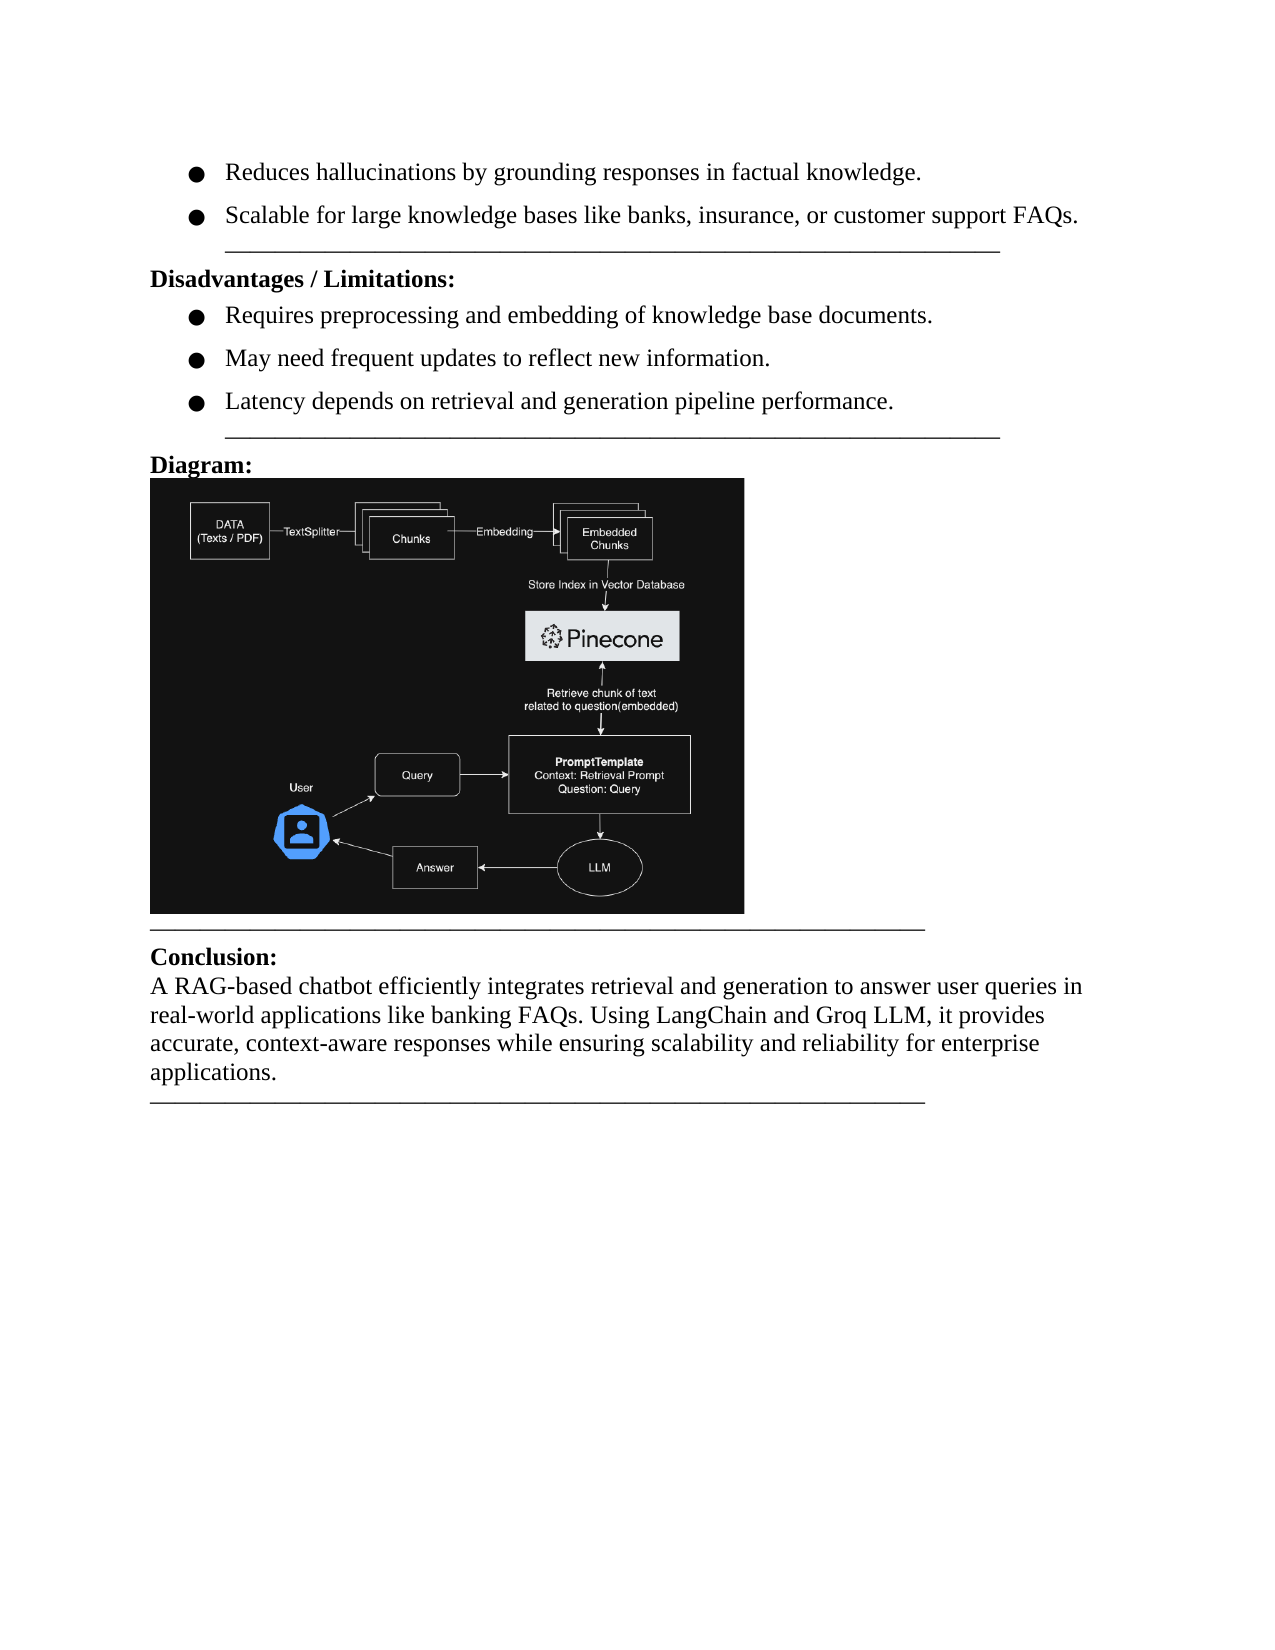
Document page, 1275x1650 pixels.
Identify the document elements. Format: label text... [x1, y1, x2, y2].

list Latency depends on retrieval and generation pipeline performance. ——————————————————————————————— [187, 378, 1125, 450]
list May need frequent updates to reflect new information. [187, 336, 1125, 378]
list Scalable for large knowledge bases like banks, insurance, or customer support FAQs. ——————————————————————————————— [187, 193, 1125, 264]
text Conclusion: A RAG-based chatbot efficiently integrates retrieval and generation to answer user queries in real-world applications like banking FAQs. Using LangChain and Groq LLM, it provides accurate, context-aware responses while ensuring scalability and reliability for enterprise applications. ——————————————————————————————— [150, 942, 1125, 1115]
text Disadvantages / Limitations: [150, 264, 1125, 293]
list Requires preprocessing and embedding of knowledge base documents. [187, 293, 1125, 336]
list Reduces hallucinations by grounding responses in factual knowledge. [187, 150, 1125, 193]
text Diagram: [150, 450, 1125, 478]
picture [150, 478, 745, 914]
